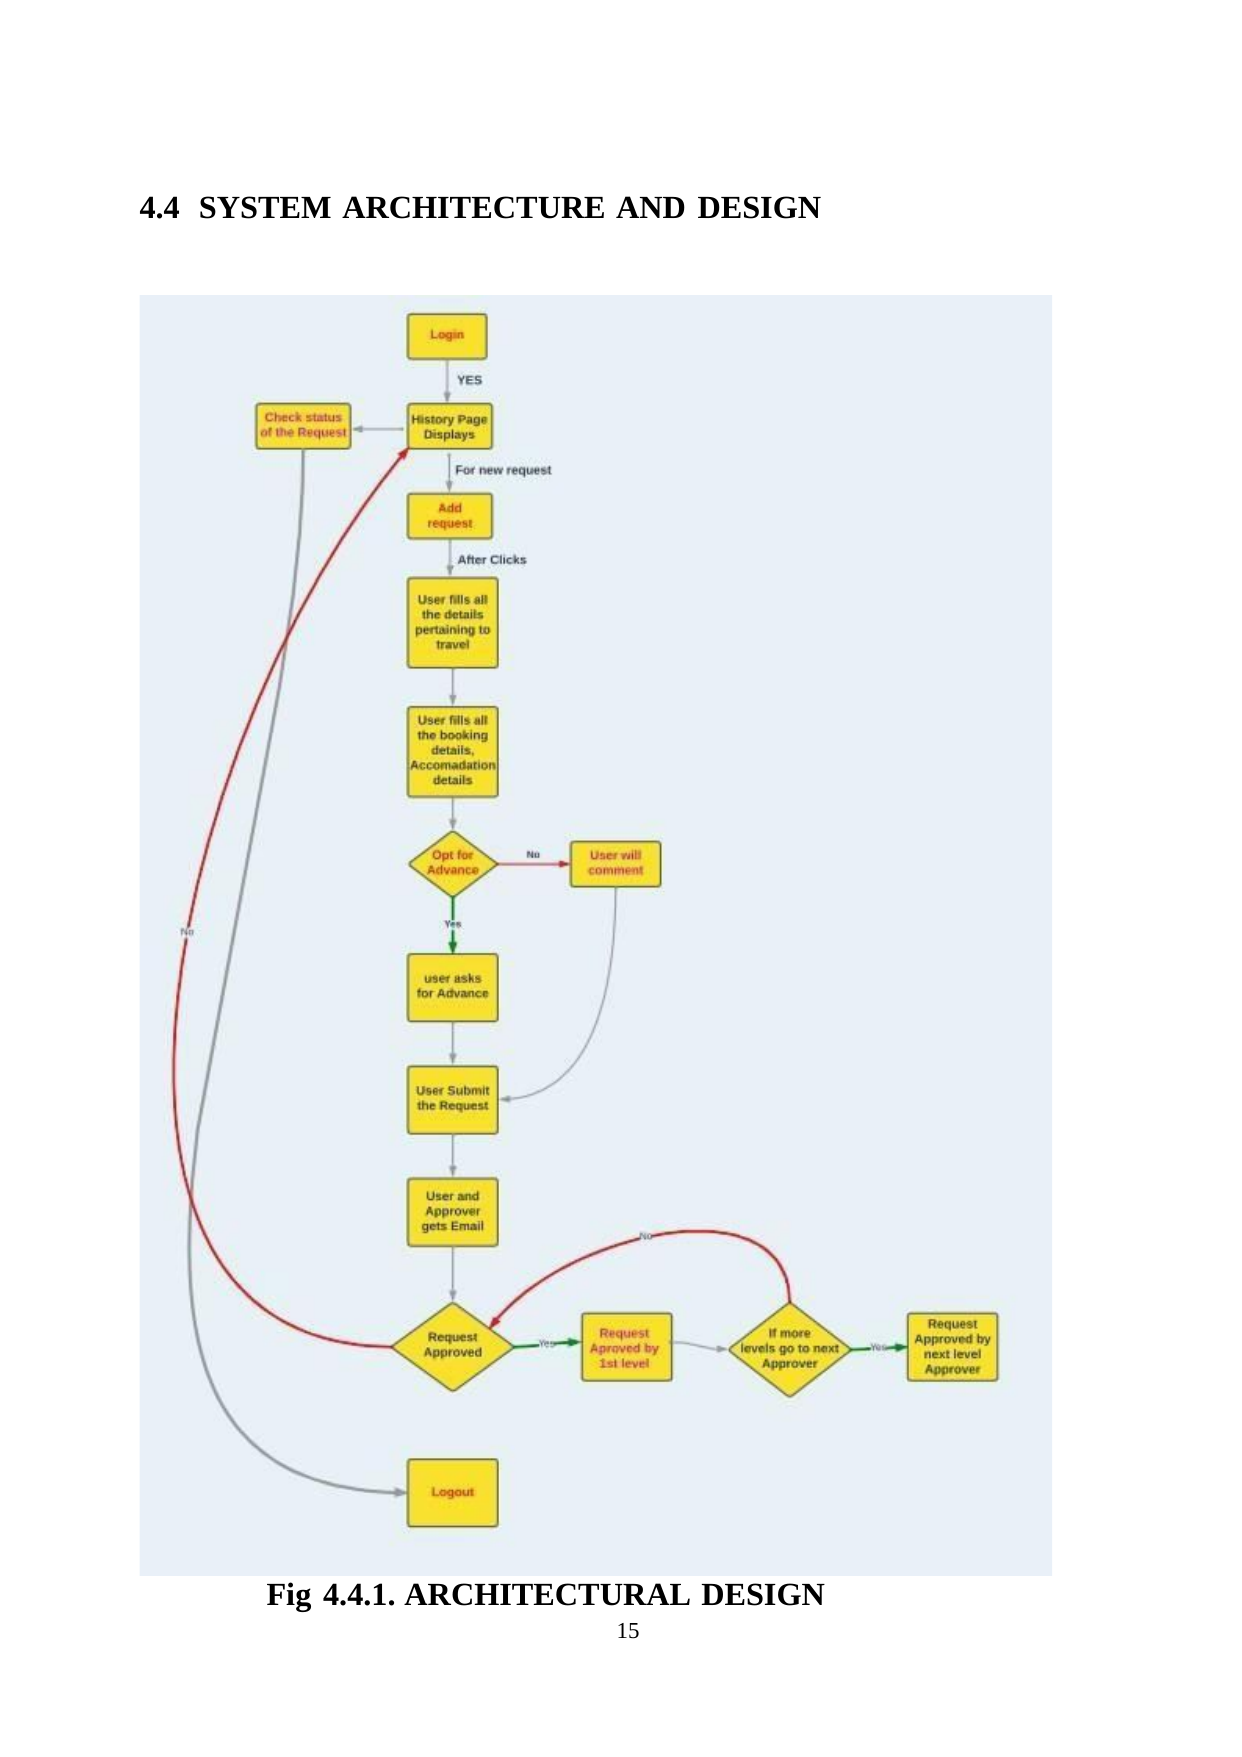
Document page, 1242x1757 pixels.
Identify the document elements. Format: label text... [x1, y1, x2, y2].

subtitle SYSTEM ARCHITECTURE AND DESIGN [139, 188, 1142, 226]
picture [139, 295, 1053, 1576]
